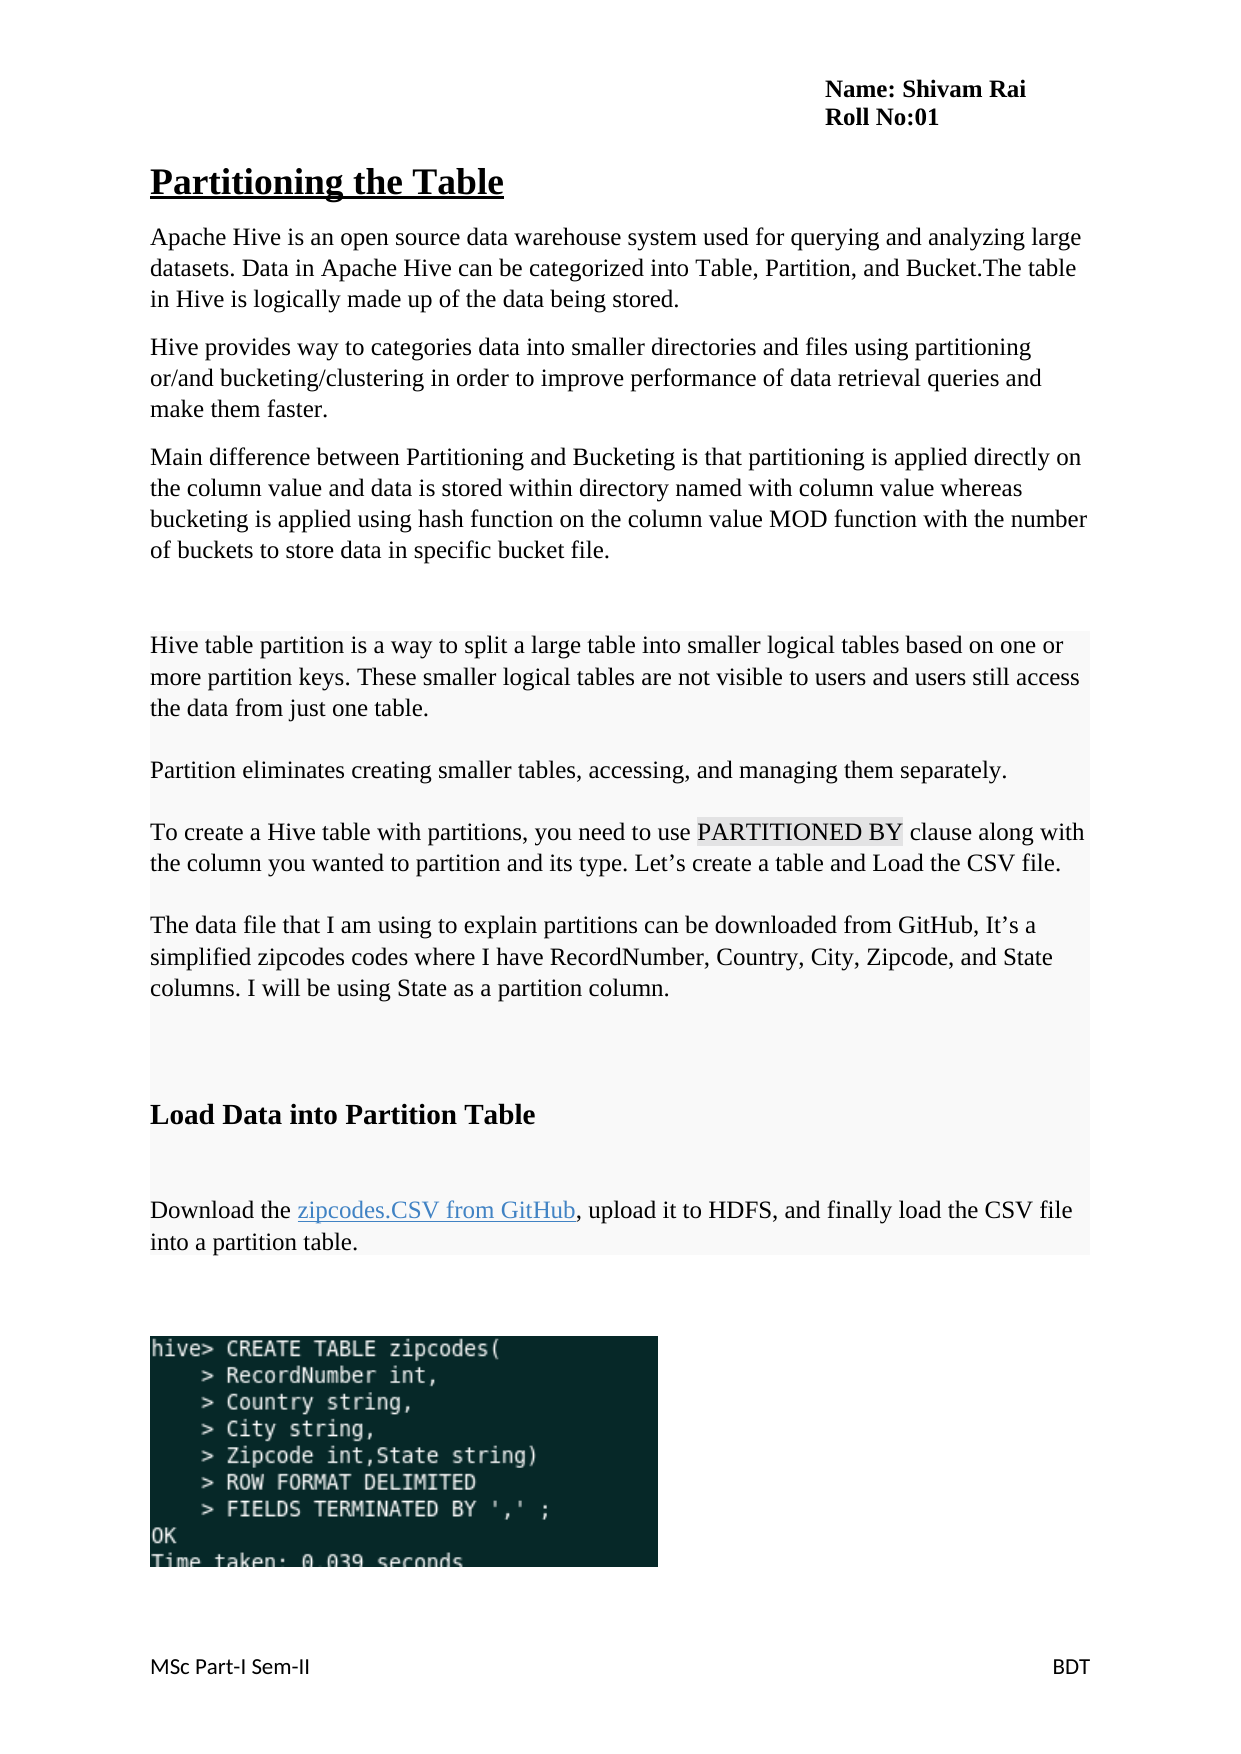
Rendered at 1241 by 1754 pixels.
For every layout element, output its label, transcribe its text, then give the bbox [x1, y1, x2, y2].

text Download the zipcodes.CSV from GitHub, upload it to HDFS, and finally load the CSV file into a partition table. [150, 1196, 1090, 1255]
picture [150, 1336, 658, 1567]
text Partitioning the Table [150, 159, 1090, 202]
text Apache Hive is an open source data warehouse system used for querying and analyzing large datasets. Data in Apache Hive can be categorized into Table, Partition, and Bucket.The table in Hive is logically made up of the data being stored. [150, 222, 1090, 313]
text Hive table partition is a way to split a large table into smaller logical tables based on one or more partition keys. These smaller logical tables are not visible to users and users still access the data from just one table. [150, 631, 1090, 721]
subtitle Load Data into Partition Table [150, 1097, 1090, 1131]
text Main difference between Partitioning and Bucketing is that partitioning is applied directly on the column value and data is stored within directory named with column value whereas bucketing is applied using hash function on the column value MOD function with the number of buckets to store data in specific bucket file. [150, 442, 1090, 564]
text The data file that I am using to explain partitions can be downloaded from GitHub, It’s a simplified zipcodes codes where I have RecordNumber, Country, City, Zipcode, and State columns. I will be using State as a partition column. [150, 911, 1090, 1001]
text To create a Hive table with partitions, you need to use PARTITIONED BY clause along with the column you wanted to partition and its type. Let’s create a table and Load the CSV file. [150, 817, 1090, 877]
text Hive provides way to categories data into smaller directories and files using partitioning or/and bucketing/clustering in order to improve performance of data retrieval queries and make them faster. [150, 332, 1090, 423]
text Partition eliminates creating smaller tables, accessing, and managing them separately. [150, 755, 1090, 784]
